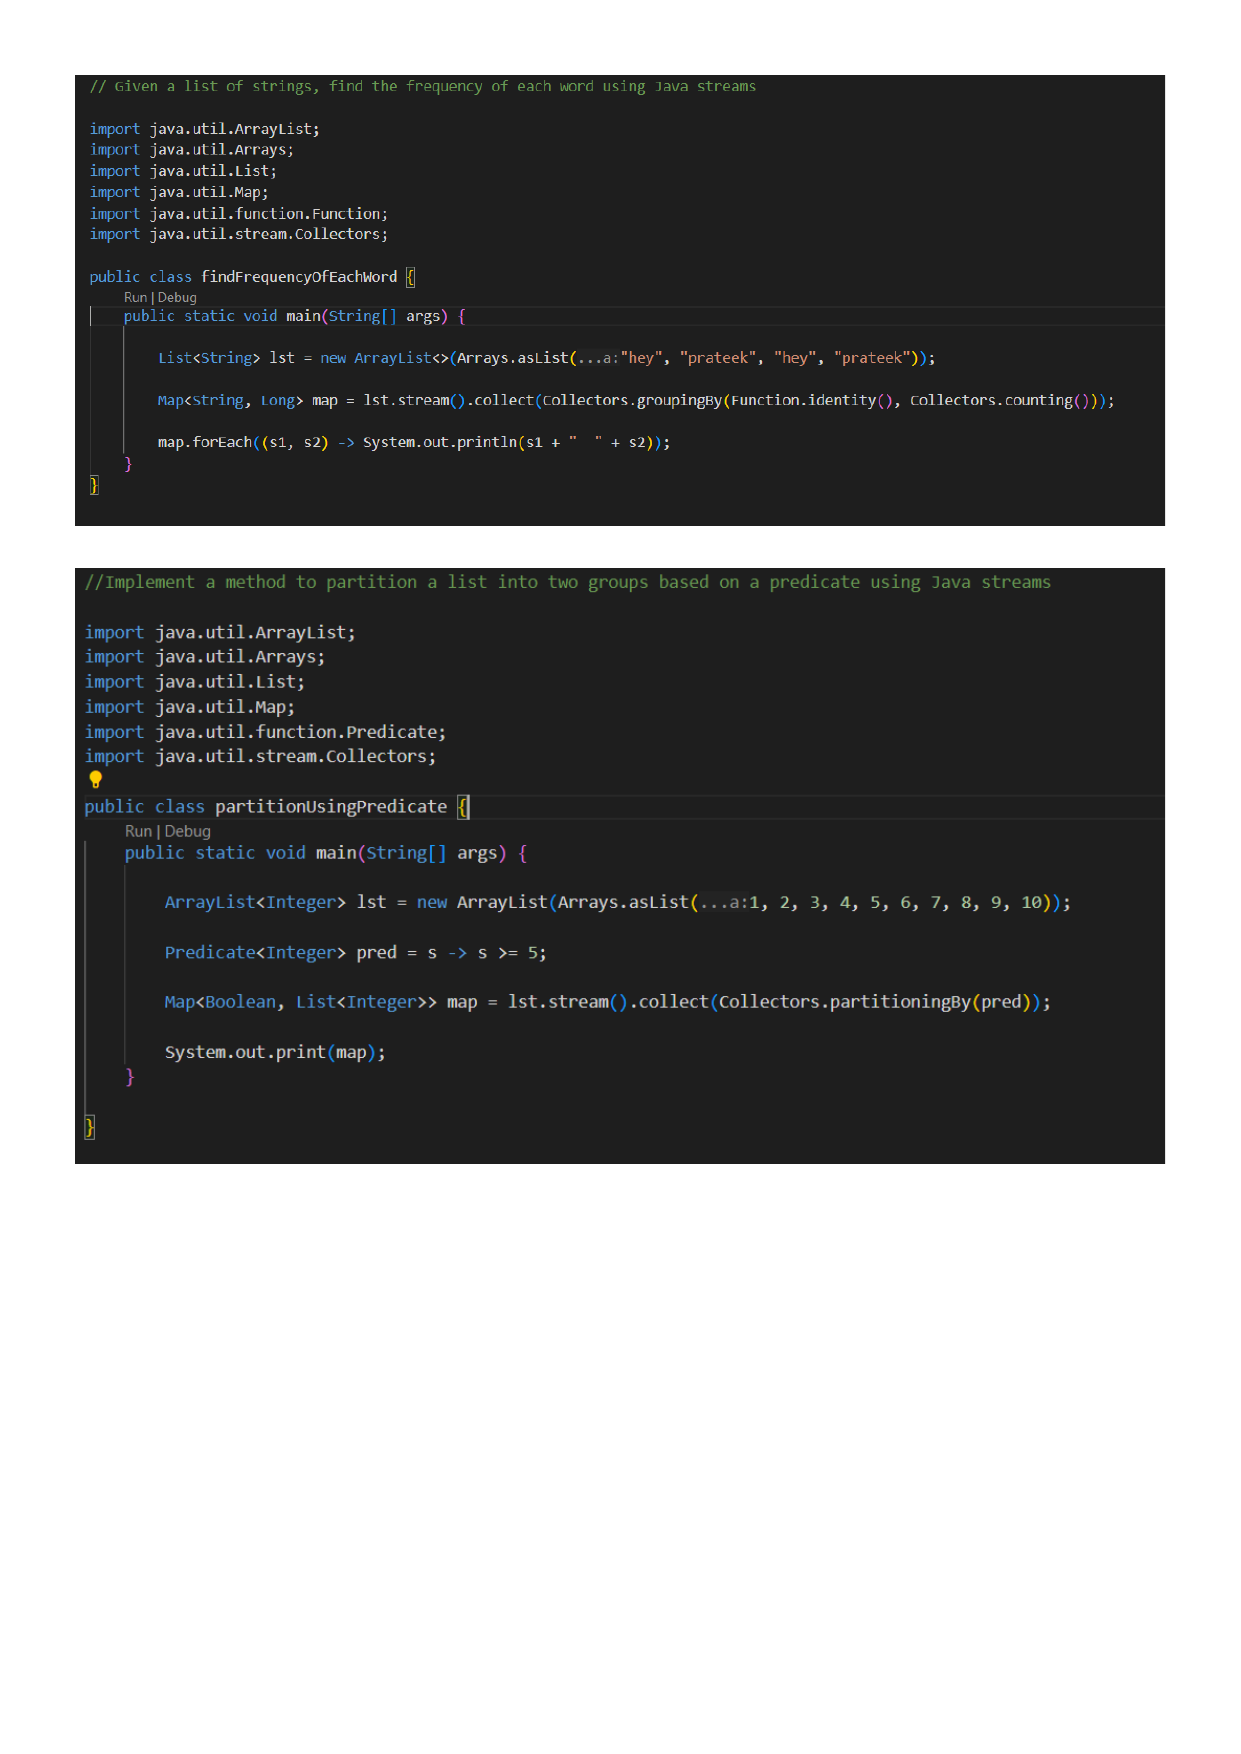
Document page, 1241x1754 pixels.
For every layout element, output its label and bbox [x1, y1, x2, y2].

picture [75, 568, 1166, 1164]
picture [75, 75, 1166, 526]
